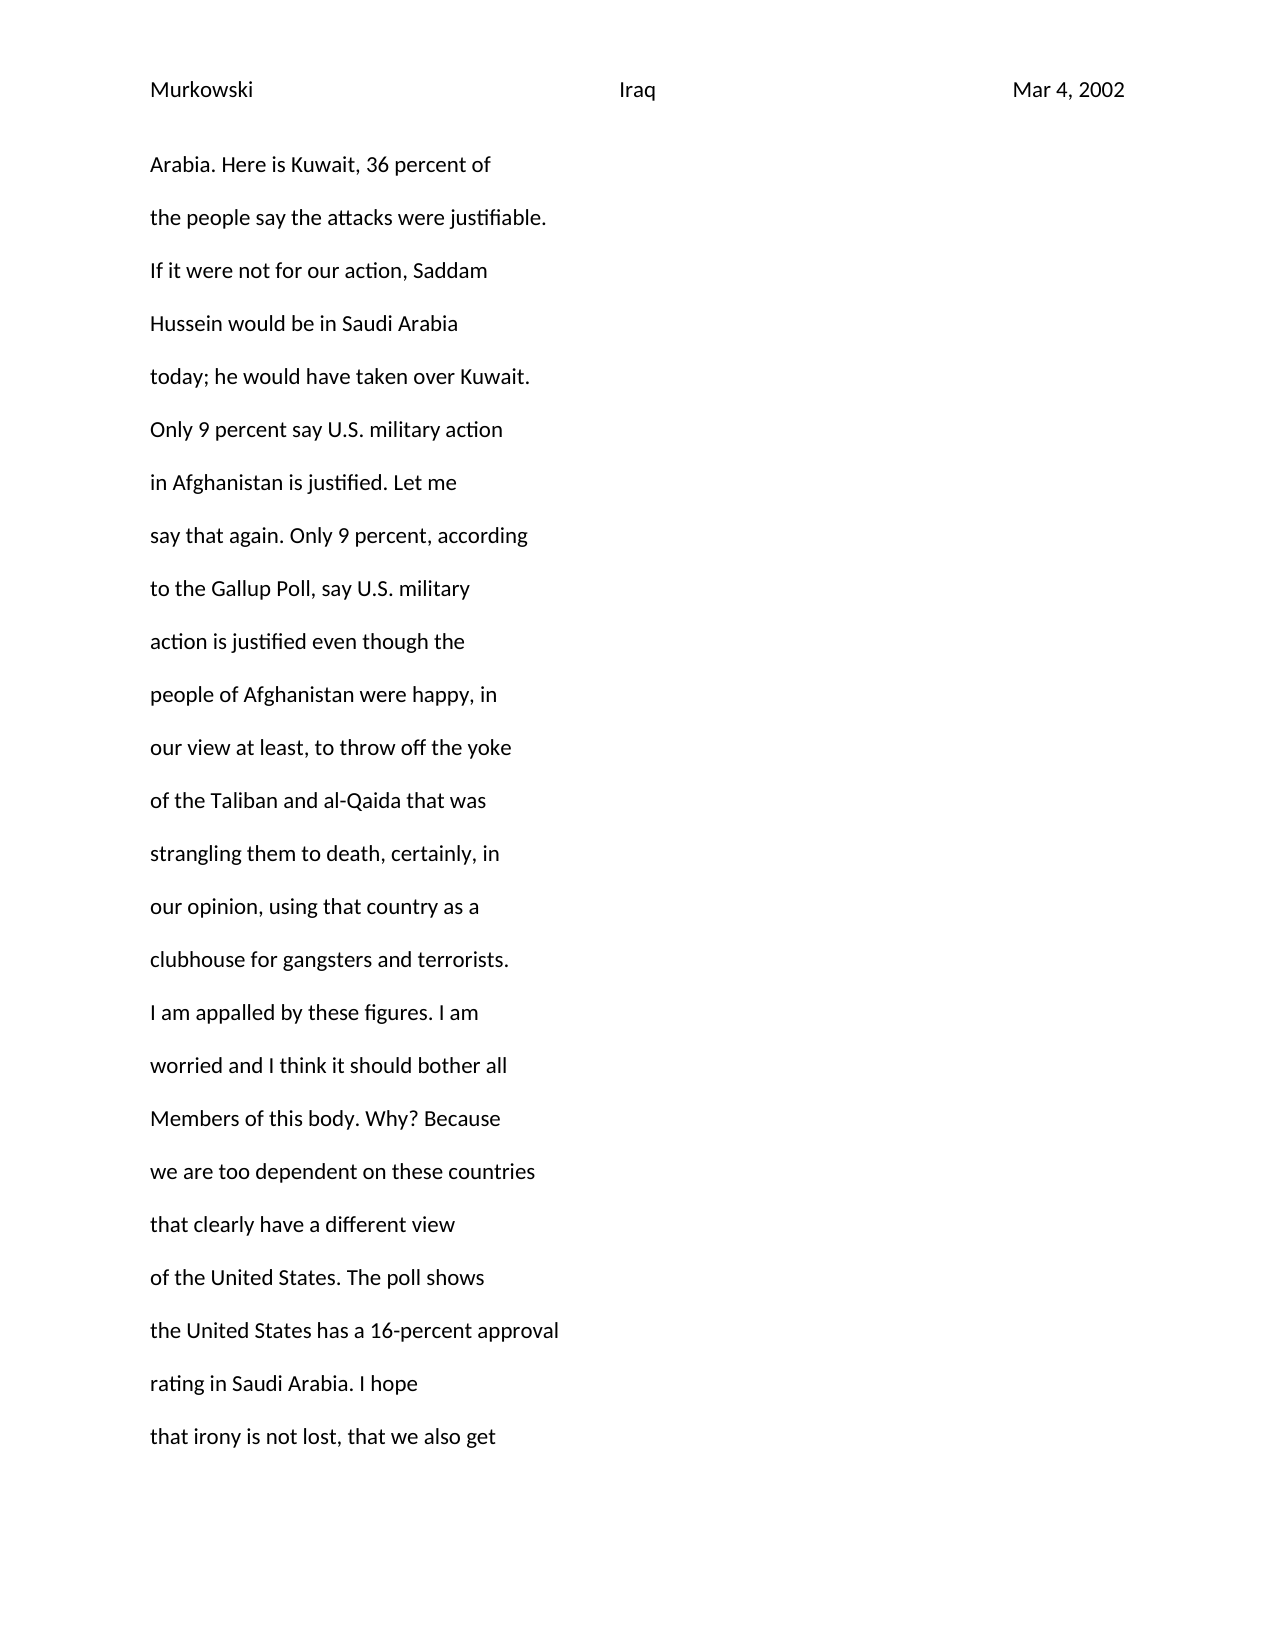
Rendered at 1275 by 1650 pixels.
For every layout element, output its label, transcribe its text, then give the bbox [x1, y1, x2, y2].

text action is justified even though the [150, 627, 1125, 655]
text that irony is not lost, that we also get [150, 1422, 1125, 1451]
text say that again. Only 9 percent, according [150, 521, 1125, 549]
text clubhouse for gangsters and terrorists. [150, 945, 1125, 973]
text the people say the attacks were justifiable. [150, 203, 1125, 231]
text rating in Saudi Arabia. I hope [150, 1369, 1125, 1397]
text people of Afghanistan were happy, in [150, 680, 1125, 708]
text of the United States. The poll shows [150, 1263, 1125, 1291]
text strangling them to death, certainly, in [150, 839, 1125, 867]
text of the Taliban and al-Qaida that was [150, 786, 1125, 814]
text we are too dependent on these countries [150, 1157, 1125, 1185]
text today; he would have taken over Kuwait. [150, 362, 1125, 390]
text our view at least, to throw off the yoke [150, 733, 1125, 761]
text worried and I think it should bother all [150, 1051, 1125, 1079]
text Hussein would be in Saudi Arabia [150, 309, 1125, 337]
text that clearly have a different view [150, 1210, 1125, 1238]
text Only 9 percent say U.S. military action [150, 415, 1125, 443]
text Arabia. Here is Kuwait, 36 percent of [150, 150, 1125, 178]
text I am appalled by these figures. I am [150, 998, 1125, 1026]
text to the Gallup Poll, say U.S. military [150, 574, 1125, 602]
text our opinion, using that country as a [150, 892, 1125, 920]
text in Afghanistan is justified. Let me [150, 468, 1125, 496]
text If it were not for our action, Saddam [150, 256, 1125, 284]
text Members of this body. Why? Because [150, 1104, 1125, 1132]
text the United States has a 16-percent approval [150, 1316, 1125, 1344]
